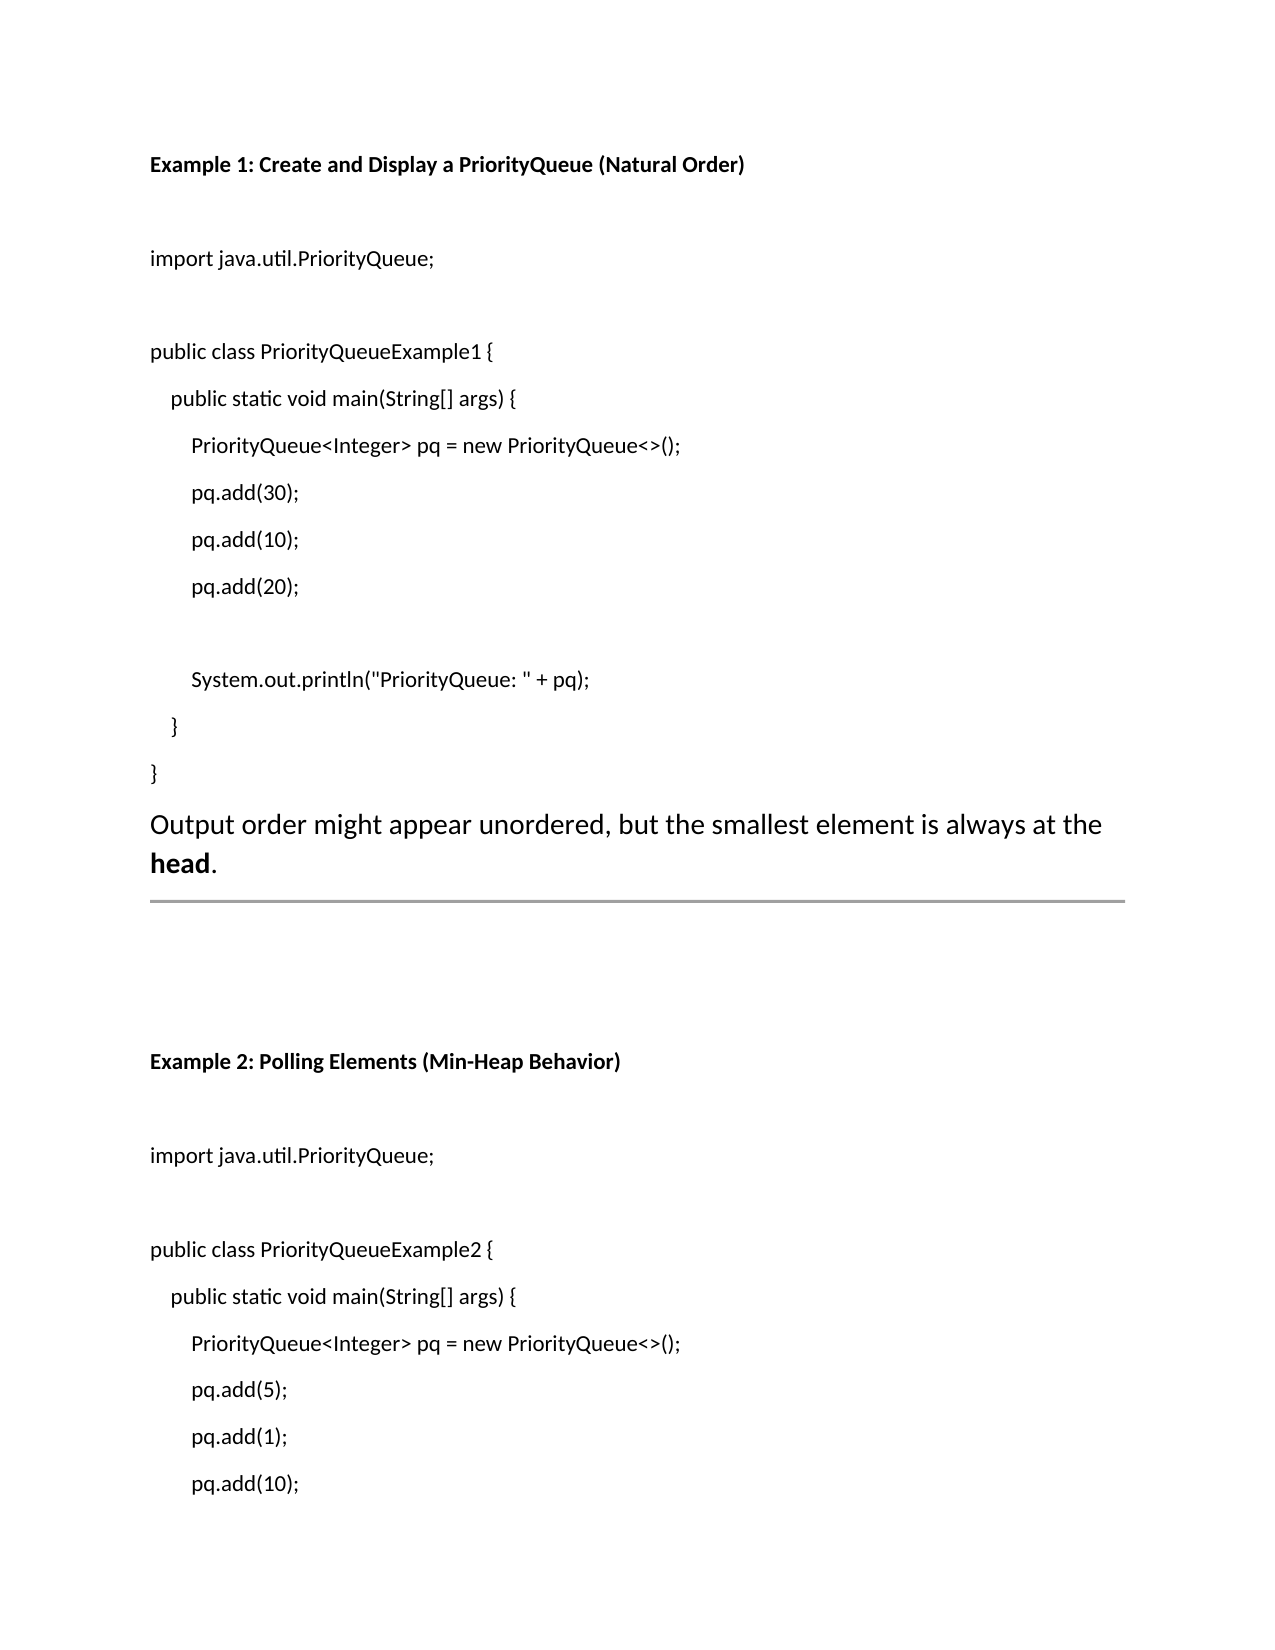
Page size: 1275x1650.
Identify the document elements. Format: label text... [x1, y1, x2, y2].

text pq.add(20); [150, 572, 1125, 600]
text } [150, 712, 1125, 741]
text } [150, 759, 1125, 787]
text pq.add(5); [150, 1376, 1125, 1404]
text public class PriorityQueueExample2 { [150, 1235, 1125, 1263]
text PriorityQueue<Integer> pq = new PriorityQueue<>(); [150, 1329, 1125, 1357]
text public static void main(String[] args) { [150, 1282, 1125, 1310]
text Output order might appear unordered, but the smallest element is always at the head. [150, 806, 1125, 880]
text import java.util.PriorityQueue; [150, 1141, 1125, 1169]
text pq.add(30); [150, 478, 1125, 506]
text public static void main(String[] args) { [150, 384, 1125, 412]
text System.out.println("PriorityQueue: " + pq); [150, 666, 1125, 694]
text import java.util.PriorityQueue; [150, 244, 1125, 272]
text pq.add(1); [150, 1422, 1125, 1451]
text Example 2: Polling Elements (Min-Heap Behavior) [150, 1047, 1125, 1076]
text pq.add(10); [150, 1469, 1125, 1497]
text pq.add(10); [150, 525, 1125, 553]
text Example 1: Create and Display a PriorityQueue (Natural Order) [150, 150, 1125, 178]
text public class PriorityQueueExample1 { [150, 337, 1125, 366]
text PriorityQueue<Integer> pq = new PriorityQueue<>(); [150, 431, 1125, 459]
